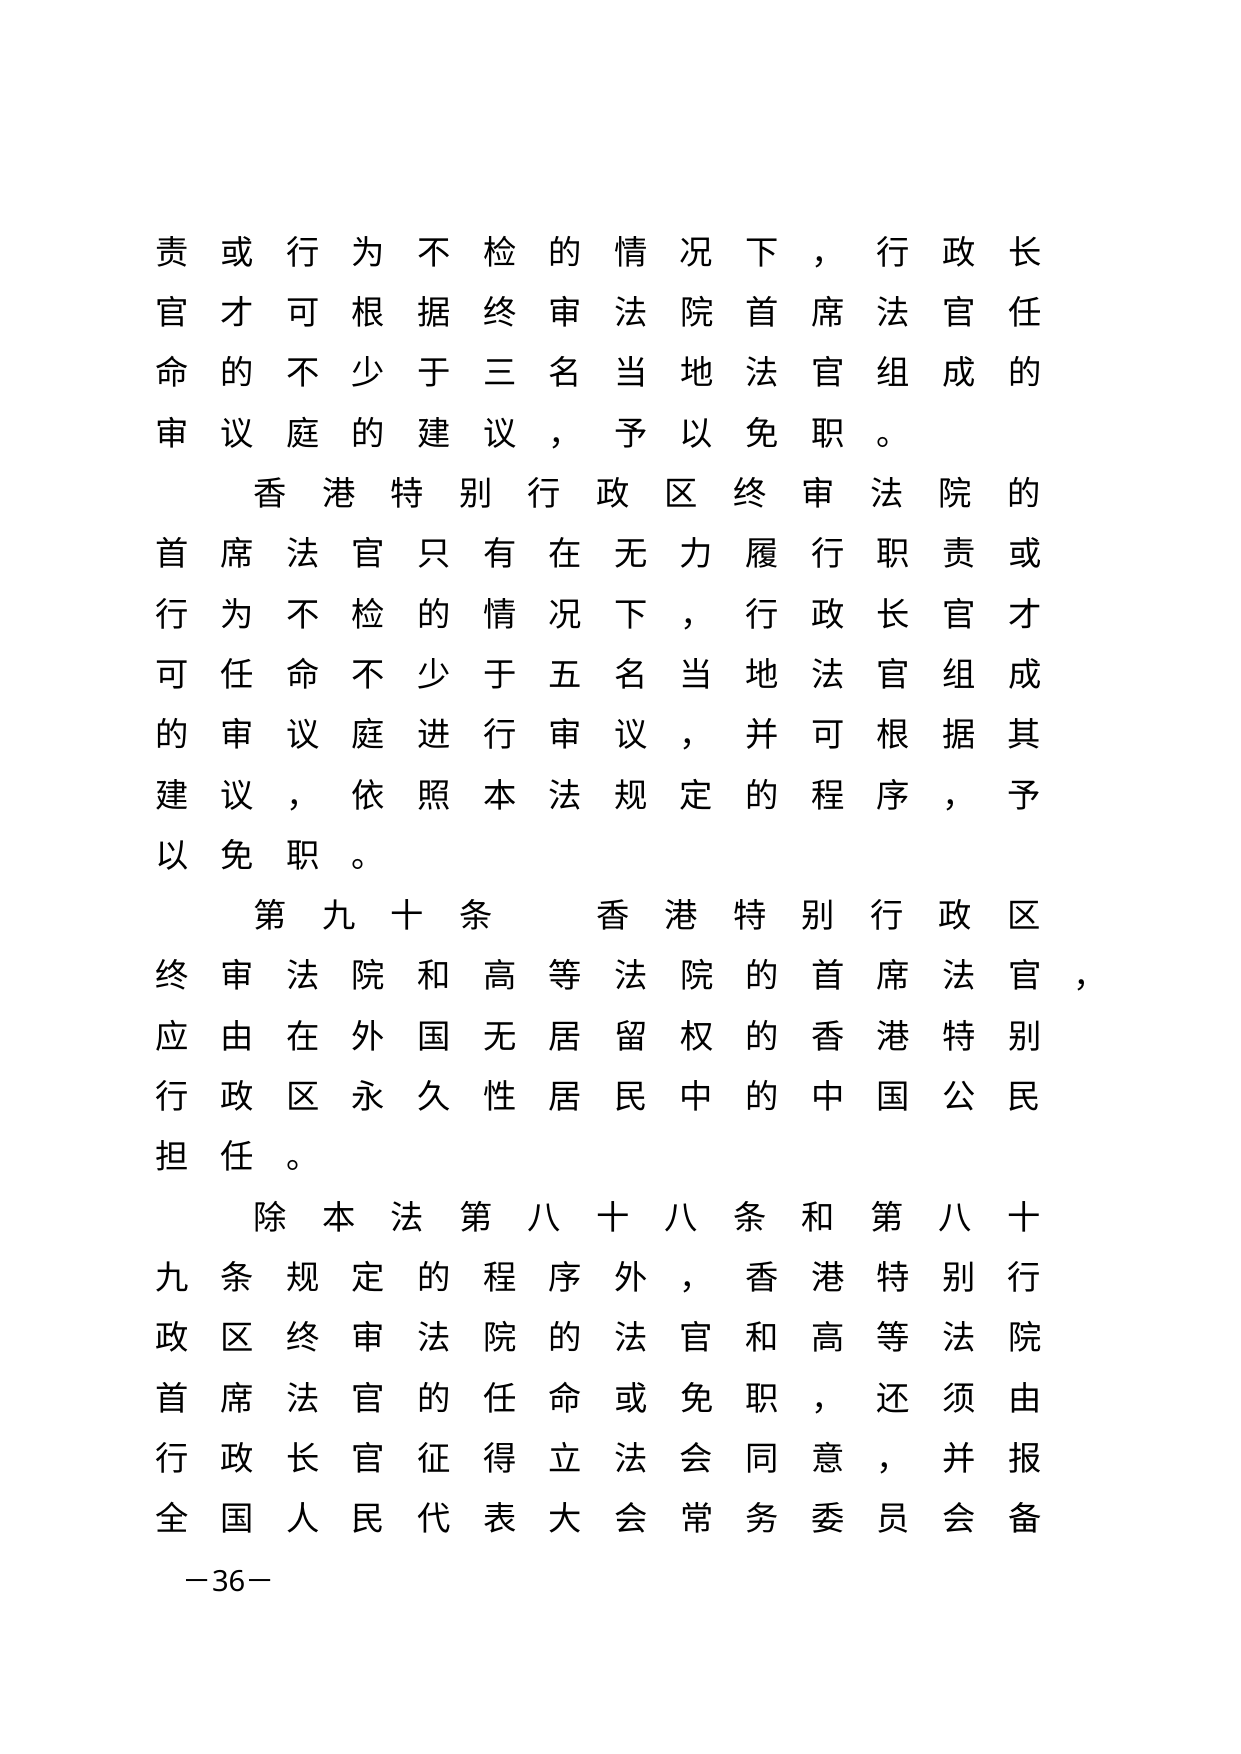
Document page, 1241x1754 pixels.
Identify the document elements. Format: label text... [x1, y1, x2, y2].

text 除本法第八十八条和第八十九条规定的程序外，香港特别行政区终审法院的法官和高等法院首席法官的任命或免职，还须由行政长官征得立法会同意，并报全国人民代表大会常务委员会备案。 [155, 1184, 1073, 1546]
text 香港特别行政区终审法院的首席法官只有在无力履行职责或行为不检的情况下，行政长官才可任命不少于五名当地法官组成的审议庭进行审议，并可根据其建议，依照本法规定的程序，予以免职。 [155, 461, 1073, 883]
text 第八十九条 香港特别行政区法院的法官只有在无力履行职责或行为不检的情况下，行政长官才可根据终审法院首席法官任命的不少于三名当地法官组成的审议庭的建议，予以免职。 [155, 219, 1073, 461]
text 第九十条 香港特别行政区终审法院和高等法院的首席法官，应由在外国无居留权的香港特别行政区永久性居民中的中国公民担任。 [155, 883, 1073, 1184]
